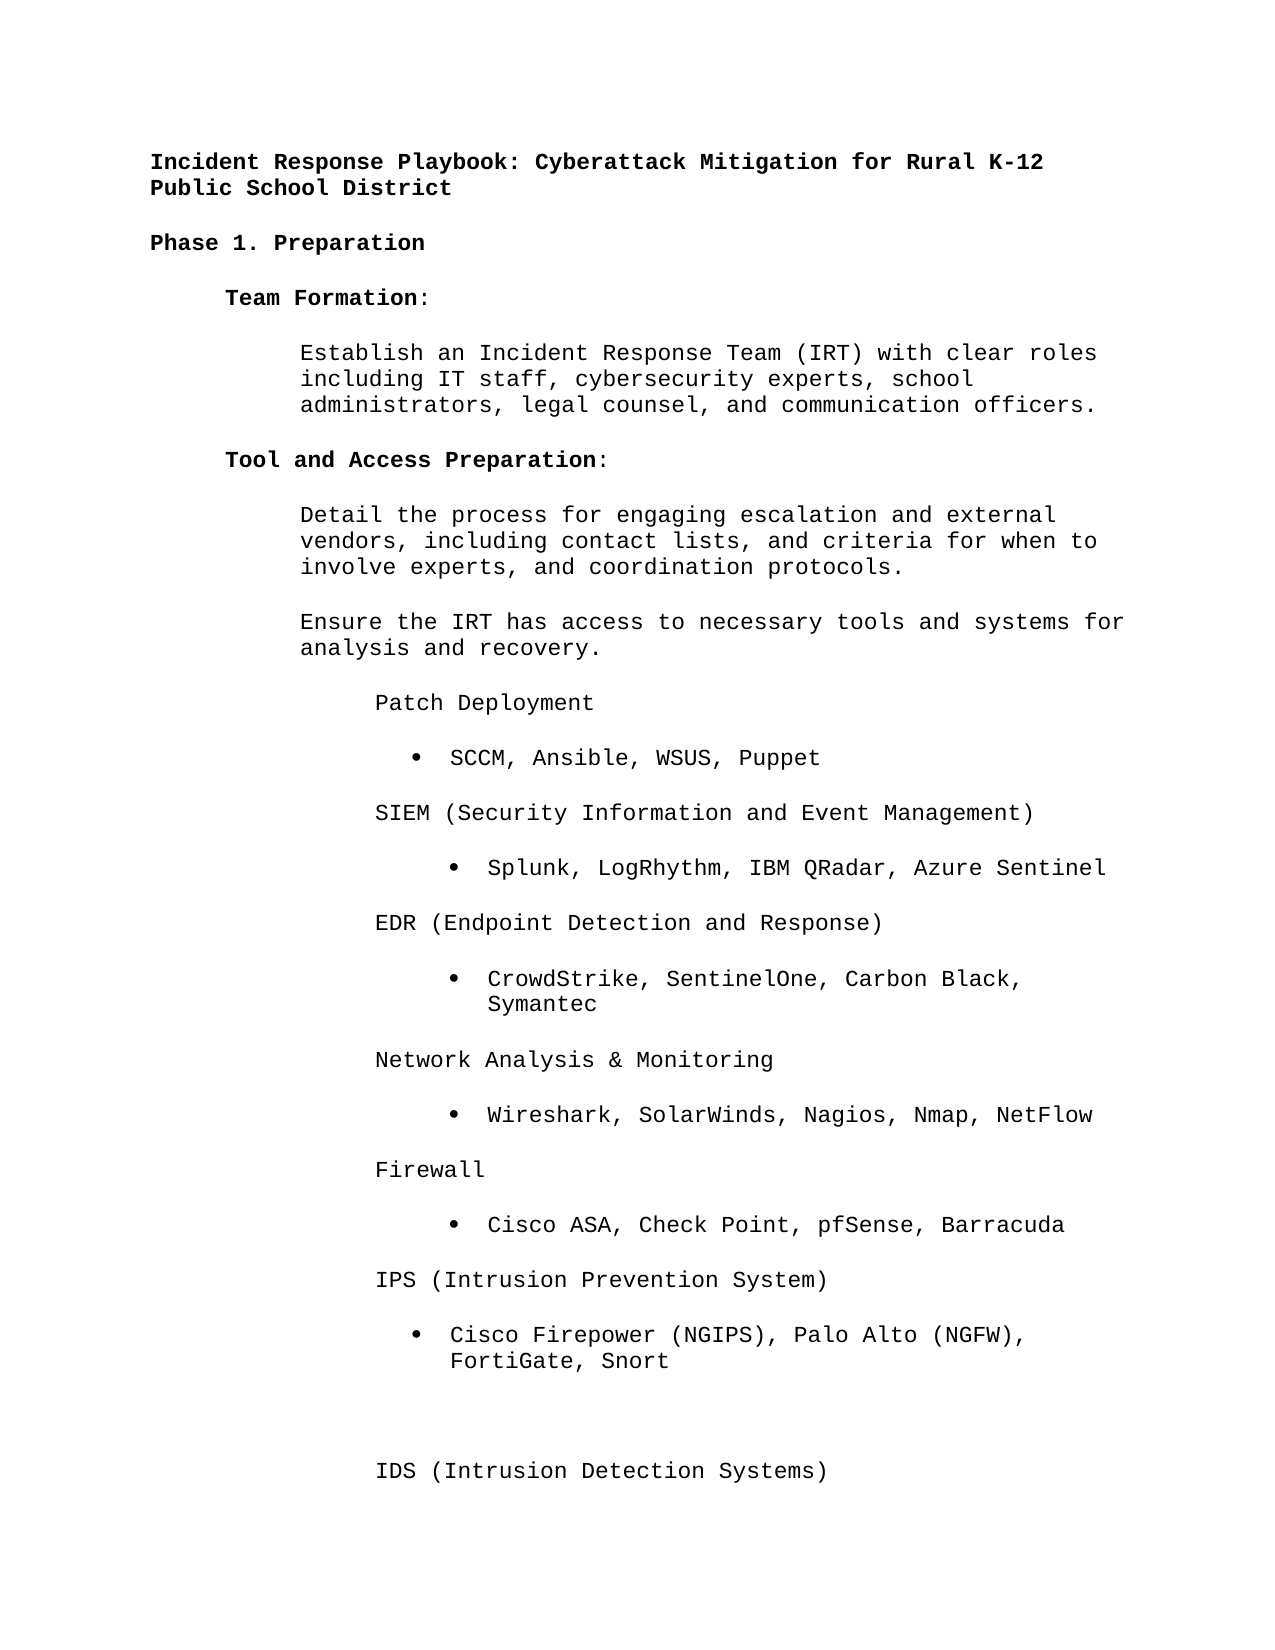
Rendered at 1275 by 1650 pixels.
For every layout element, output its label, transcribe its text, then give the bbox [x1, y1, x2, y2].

text Team Formation: [225, 286, 1125, 312]
list Splunk, LogRhythm, IBM QRadar, Azure Sentinel [450, 857, 1125, 883]
text Incident Response Playbook: Cyberattack Mitigation for Rural K-12 Public School District [150, 150, 1125, 202]
text Network Analysis & Monitoring [375, 1048, 1125, 1074]
text IDS (Intrusion Detection Systems) [225, 1459, 1125, 1486]
list Cisco Firepower (NGIPS), Palo Alto (NGFW), FortiGate, Snort [412, 1323, 1125, 1375]
text SIEM (Security Information and Event Management) [375, 802, 1125, 827]
text EDR (Endpoint Detection and Response) [375, 912, 1125, 938]
text Tool and Access Preparation: [225, 448, 1125, 474]
text Firewall [225, 1158, 1125, 1184]
list CrowdStrike, SentinelOne, Carbon Black, Symantec [450, 967, 1125, 1019]
list Wireshark, SolarWinds, Nagios, Nmap, NetFlow [450, 1103, 1125, 1129]
list Cisco ASA, Check Point, pfSense, Barracuda [450, 1213, 1125, 1239]
text Detail the process for engaging escalation and external vendors, including contact lists, and criteria for when to involve experts, and coordination protocols. [300, 503, 1125, 581]
list SCCM, Ansible, WSUS, Puppet [412, 746, 1125, 772]
text Ensure the IRT has access to necessary tools and systems for analysis and recovery. [300, 610, 1125, 662]
text IPS (Intrusion Prevention System) [225, 1268, 1125, 1294]
text Establish an Incident Response Team (IRT) with clear roles including IT staff, cybersecurity experts, school administrators, legal counsel, and communication officers. [300, 341, 1125, 419]
text Phase 1. Preparation [150, 231, 1125, 257]
text Patch Deployment [375, 691, 1125, 717]
